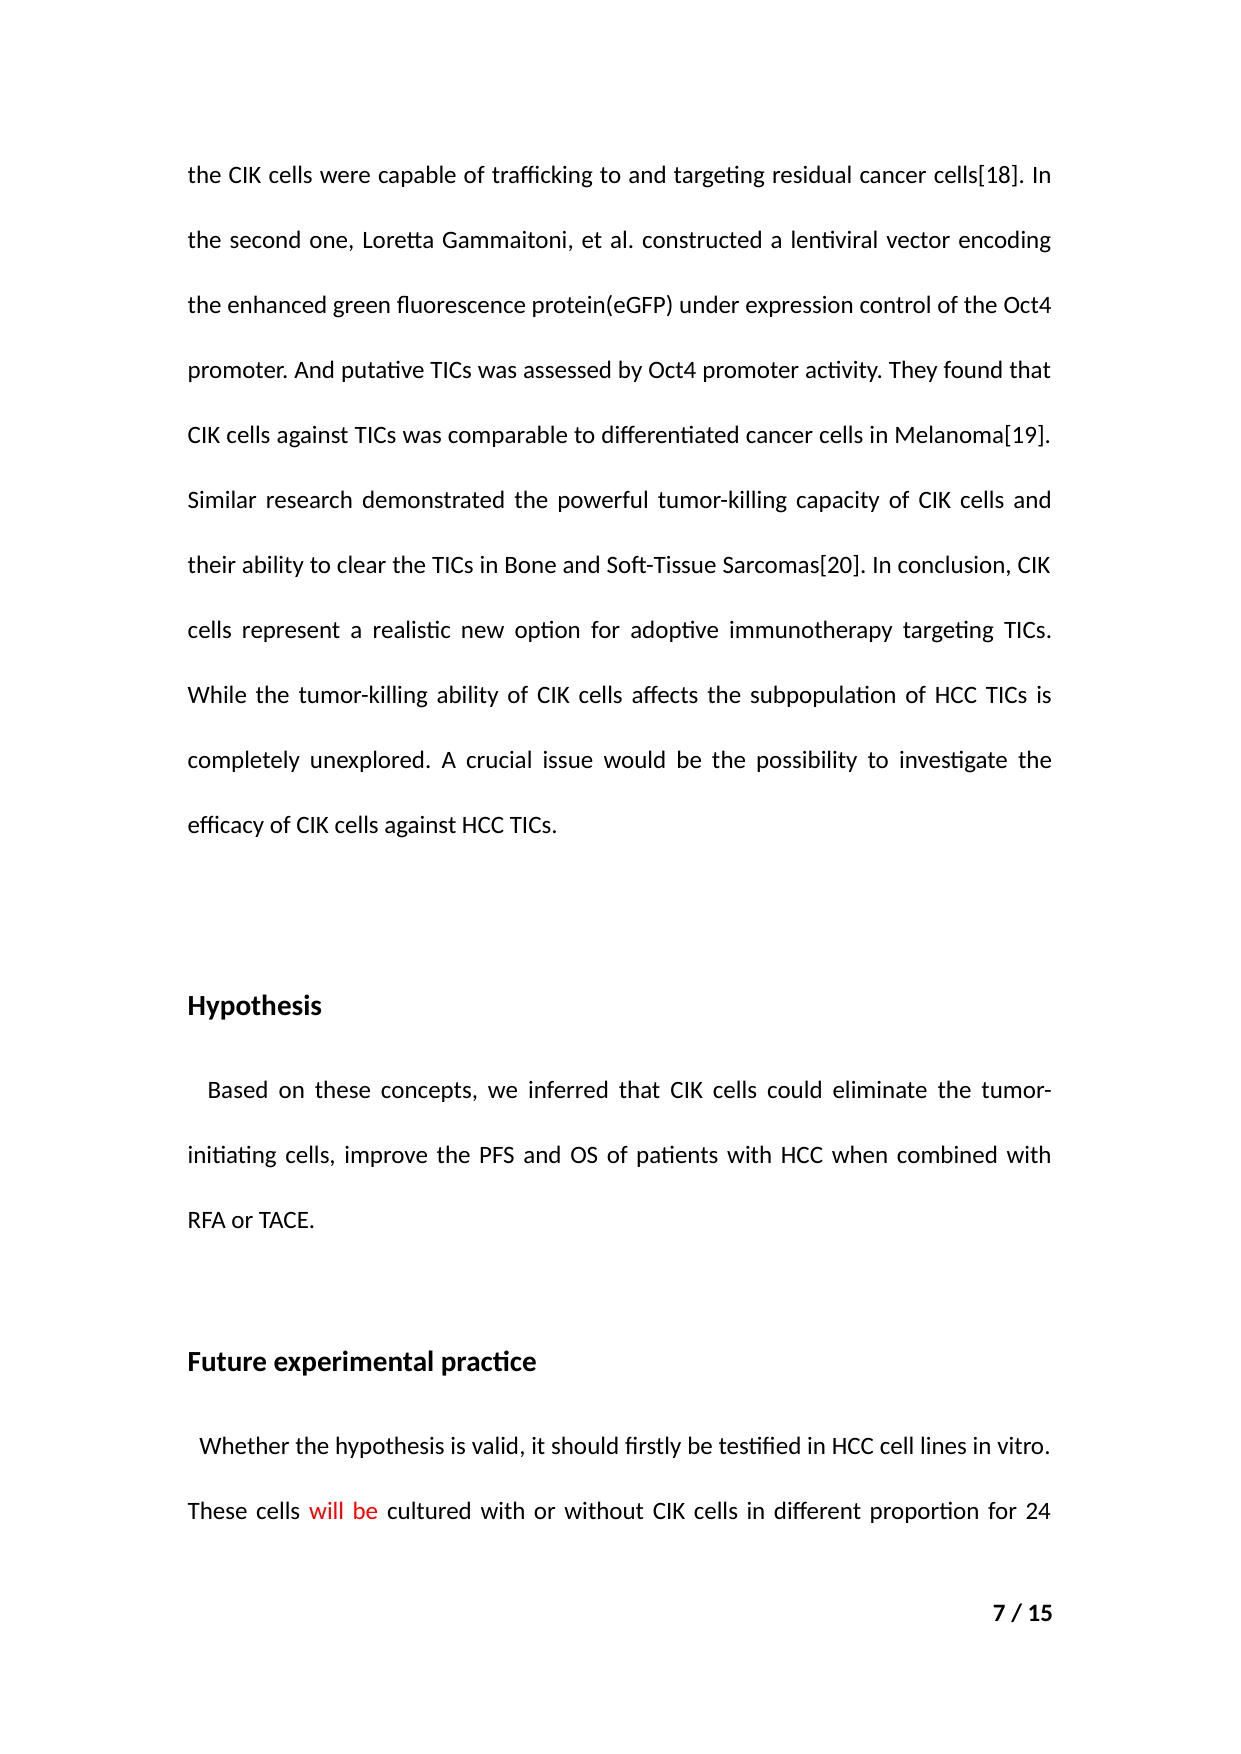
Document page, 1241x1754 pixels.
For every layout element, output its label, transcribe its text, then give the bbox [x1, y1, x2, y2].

text Future experimental practice [187, 1329, 1053, 1394]
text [187, 1429, 1053, 1527]
text Based on these concepts, we inferred that CIK cells could eliminate the tumor-initiating cells, improve the PFS and OS of patients with HCC when combined with RFA or TACE. [187, 1073, 1053, 1235]
text Hypothesis [187, 972, 1053, 1037]
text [187, 158, 1053, 841]
